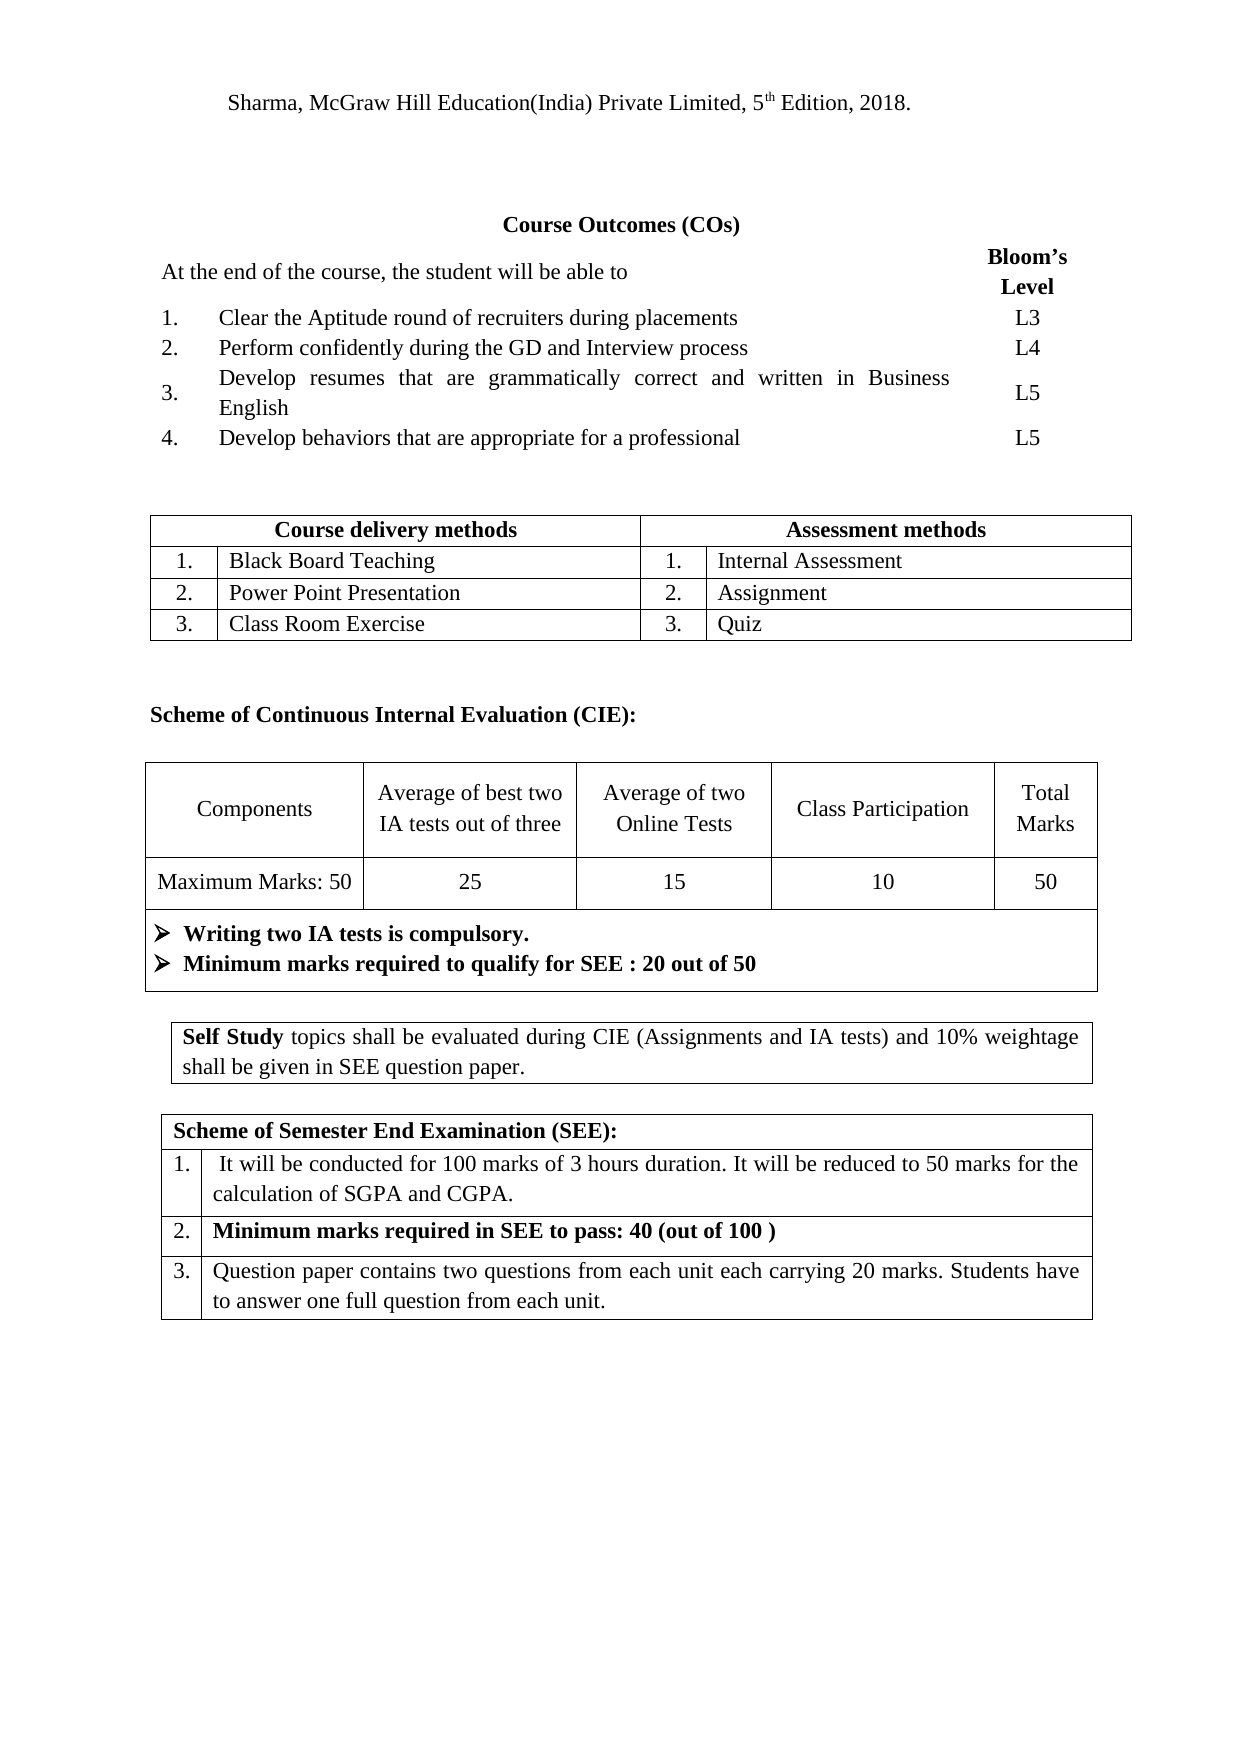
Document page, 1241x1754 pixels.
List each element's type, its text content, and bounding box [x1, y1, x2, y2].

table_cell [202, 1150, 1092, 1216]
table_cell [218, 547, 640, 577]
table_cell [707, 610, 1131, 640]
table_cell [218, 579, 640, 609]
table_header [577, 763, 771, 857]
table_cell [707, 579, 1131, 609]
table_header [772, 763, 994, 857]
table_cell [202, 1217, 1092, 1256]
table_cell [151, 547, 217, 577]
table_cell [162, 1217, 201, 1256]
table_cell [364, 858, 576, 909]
text Scheme of Continuous Internal Evaluation (CIE): [150, 701, 1092, 728]
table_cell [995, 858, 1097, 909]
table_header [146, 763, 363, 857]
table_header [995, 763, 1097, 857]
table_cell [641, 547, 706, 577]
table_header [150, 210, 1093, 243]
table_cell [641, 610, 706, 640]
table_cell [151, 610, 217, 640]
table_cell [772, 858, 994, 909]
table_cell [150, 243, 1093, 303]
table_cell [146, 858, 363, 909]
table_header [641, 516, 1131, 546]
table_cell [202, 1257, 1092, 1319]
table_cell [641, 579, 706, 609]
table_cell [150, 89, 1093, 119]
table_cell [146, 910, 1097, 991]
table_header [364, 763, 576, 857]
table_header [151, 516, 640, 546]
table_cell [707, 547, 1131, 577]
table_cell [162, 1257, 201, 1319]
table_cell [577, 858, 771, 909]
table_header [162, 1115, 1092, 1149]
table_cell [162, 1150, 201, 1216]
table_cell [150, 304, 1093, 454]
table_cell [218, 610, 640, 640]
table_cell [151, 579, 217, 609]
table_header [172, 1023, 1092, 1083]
